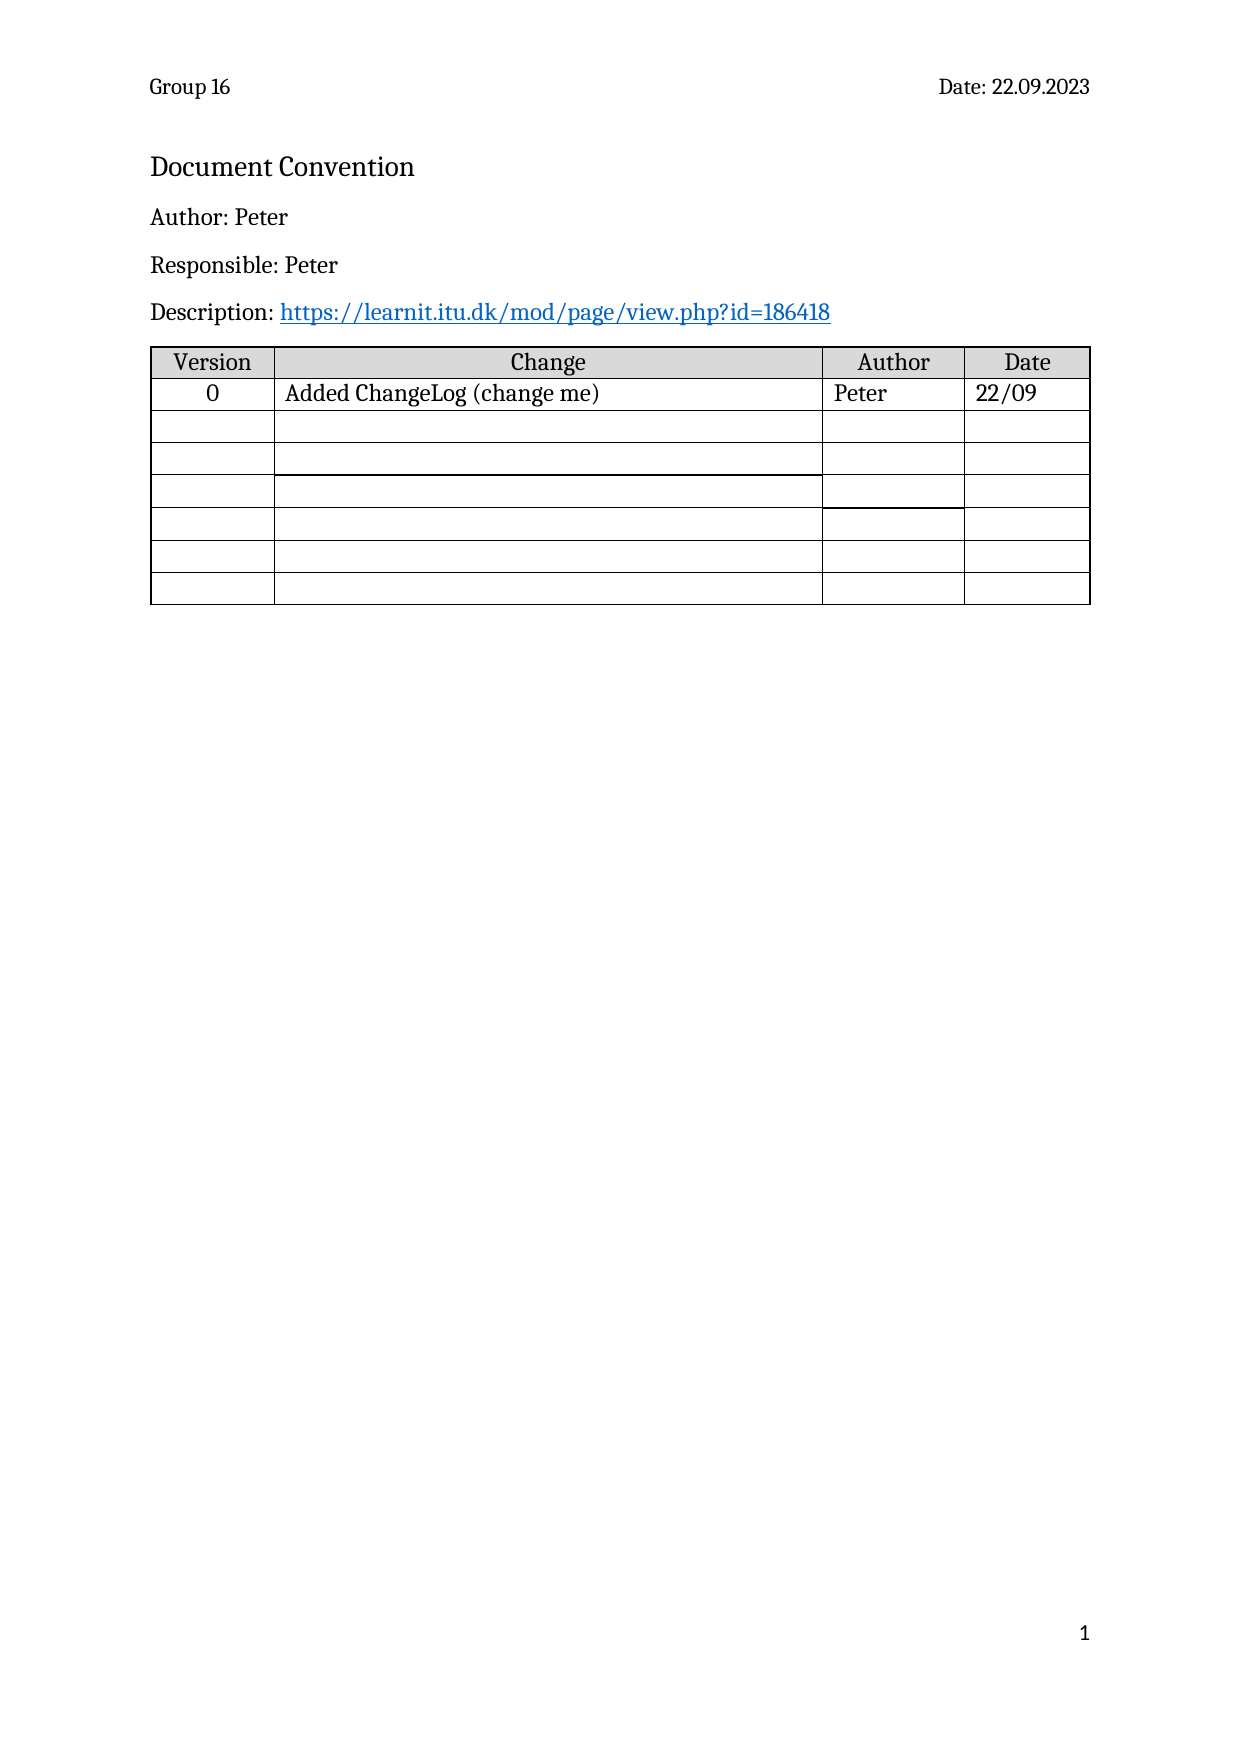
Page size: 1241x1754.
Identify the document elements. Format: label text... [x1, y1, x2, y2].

table_cell [823, 541, 964, 572]
text Document Convention [150, 150, 1090, 183]
table_cell [275, 541, 822, 572]
table_cell [965, 443, 1089, 474]
table_cell [965, 475, 1089, 507]
table_cell 0 [152, 379, 274, 410]
table_cell [823, 573, 964, 604]
table_cell [275, 411, 822, 442]
table_cell [152, 508, 274, 539]
table_cell [965, 411, 1089, 442]
table_cell [823, 509, 964, 539]
table_cell [275, 573, 822, 604]
table_cell 22/09 [965, 379, 1089, 410]
table_cell [965, 573, 1089, 604]
table_cell [275, 508, 822, 539]
text Description: https://learnit.itu.dk/mod/page/view.php?id=186418 [150, 298, 1090, 327]
table_cell [275, 443, 822, 474]
table_header Author [823, 348, 964, 378]
table_header Version [152, 348, 274, 378]
text Author: Peter [150, 203, 1090, 232]
table_cell [823, 411, 964, 442]
table_header Change [275, 348, 822, 378]
table_cell [152, 443, 274, 474]
table_cell [152, 541, 274, 572]
table_cell [823, 443, 964, 474]
table_cell [965, 508, 1089, 539]
table_cell [152, 475, 274, 507]
table_header Date [965, 348, 1089, 378]
table_cell [965, 541, 1089, 572]
text Responsible: Peter [150, 251, 1090, 279]
table_cell [823, 475, 964, 507]
table_cell Peter [823, 379, 964, 410]
table_cell [275, 476, 822, 507]
table_cell [152, 573, 274, 604]
table_cell [152, 411, 274, 442]
table_cell Added ChangeLog (change me) [275, 379, 822, 410]
